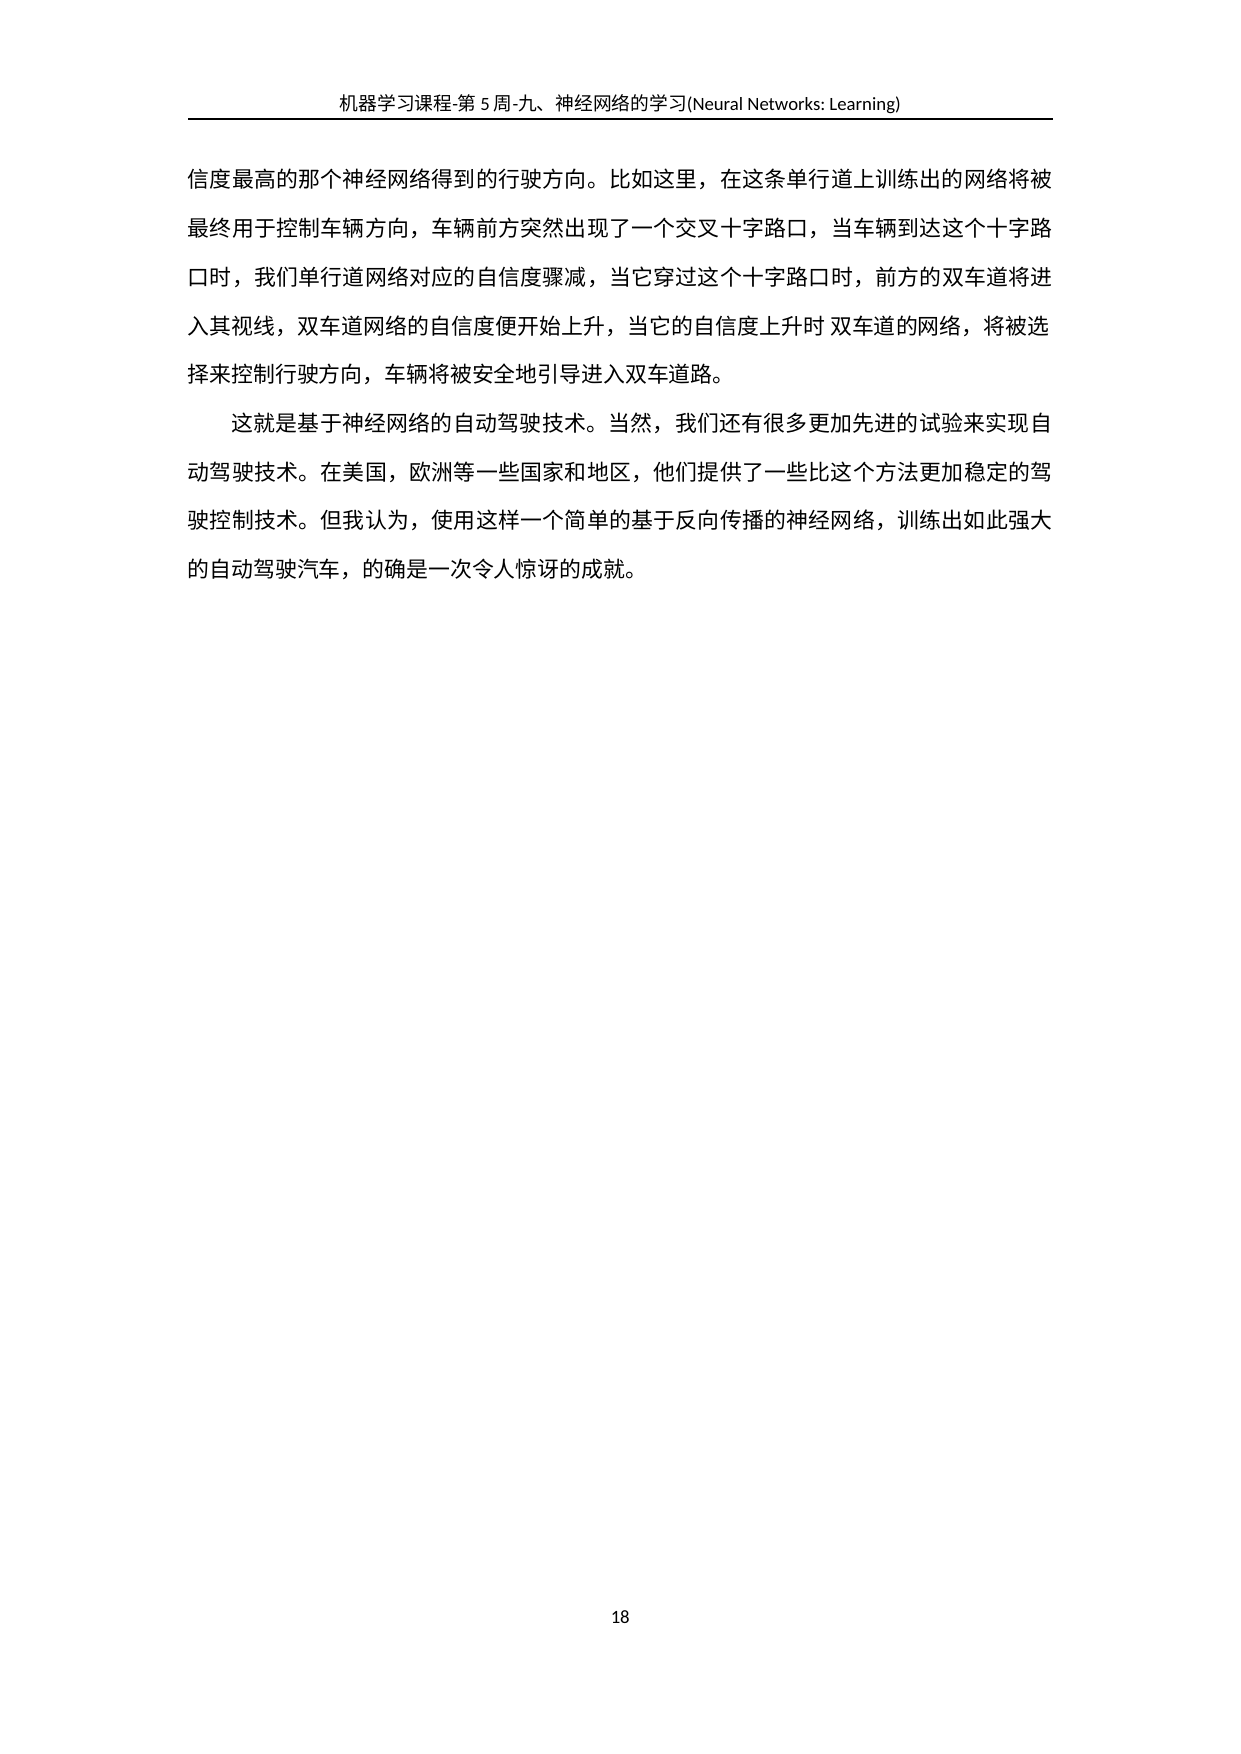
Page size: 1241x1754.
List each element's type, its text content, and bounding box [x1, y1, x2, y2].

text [187, 162, 1053, 389]
text 这就是基于神经网络的自动驾驶技术。当然，我们还有很多更加先进的试验来实现自动驾驶技术。在美国，欧洲等一些国家和地区，他们提供了一些比这个方法更加稳定的驾驶控制技术。但我认为，使用这样一个简单的基于反向传播的神经网络，训练出如此强大的自动驾驶汽车，的确是一次令人惊讶的成就。 [187, 405, 1053, 584]
